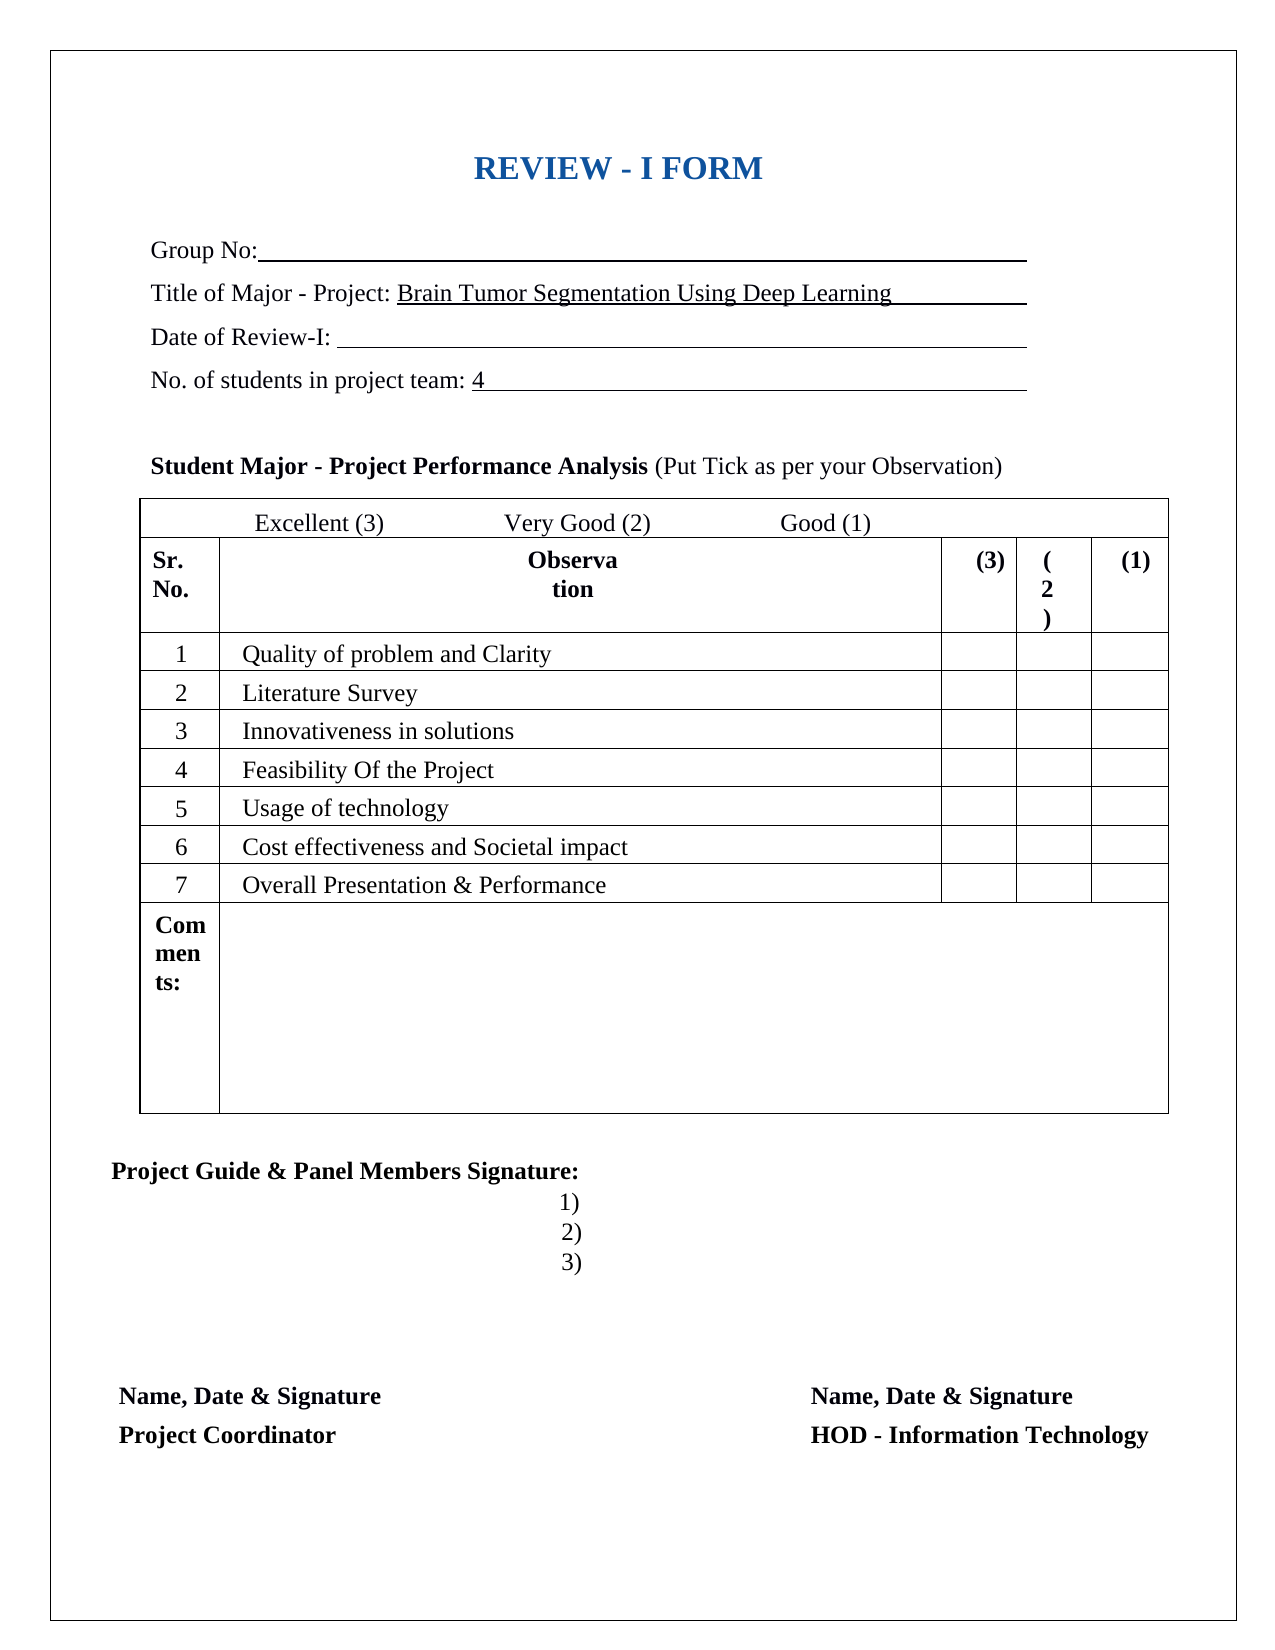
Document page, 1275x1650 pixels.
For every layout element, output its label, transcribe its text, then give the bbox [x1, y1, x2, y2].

table_cell 2 [141, 671, 219, 709]
table_cell [942, 826, 1016, 863]
table_cell (1) [1092, 538, 1168, 632]
table_cell [1017, 671, 1091, 709]
table_cell [1017, 787, 1091, 824]
table_cell [1017, 710, 1091, 747]
table_cell [1092, 864, 1168, 902]
table_cell [942, 710, 1016, 747]
text 3) [108, 1247, 582, 1276]
table_cell Feasibility Of the Project [220, 749, 941, 786]
table_cell [1092, 710, 1168, 747]
subtitle Name, Date & Signature Name, Date & Signature [119, 1381, 1236, 1410]
table_cell 7 [141, 864, 219, 902]
table_cell [1017, 749, 1091, 786]
table_cell (3) [942, 538, 1016, 632]
table_cell Comments: [141, 903, 219, 1112]
text Group No: Title of Major - Project: Brain Tumor Segmentation Using Deep Learning Date of Review-I: No. of students in project team: 4 [150, 235, 1039, 393]
table_cell Cost effectiveness and Societal impact [220, 826, 941, 863]
table_cell 4 [141, 749, 219, 786]
table_cell [942, 864, 1016, 902]
table_cell 1 [141, 633, 219, 670]
table_cell [220, 903, 1168, 1112]
table_cell Literature Survey [220, 671, 941, 709]
table_cell [942, 671, 1016, 709]
table_cell Quality of problem and Clarity [220, 633, 941, 670]
subtitle REVIEW - I FORM [473, 148, 1236, 187]
table_cell Overall Presentation & Performance [220, 864, 941, 902]
table_cell [1017, 864, 1091, 902]
text Project Guide & Panel Members Signature: 1) [108, 1156, 579, 1215]
table_header Excellent (3) Very Good (2) Good (1) [141, 499, 1168, 537]
table_cell Sr. No. [141, 538, 219, 632]
table_cell [1092, 671, 1168, 709]
table_cell [1092, 633, 1168, 670]
table_cell Usage of technology [220, 787, 941, 824]
table_cell 3 [141, 710, 219, 747]
table_cell [1092, 749, 1168, 786]
table_cell [942, 633, 1016, 670]
table_cell [1017, 826, 1091, 863]
table_cell 6 [141, 826, 219, 863]
table_cell Innovativeness in solutions [220, 710, 941, 747]
text Student Major - Project Performance Analysis (Put Tick as per your Observation) [150, 451, 1236, 480]
text Project Coordinator HOD - Information Technology [119, 1420, 1236, 1448]
table_cell Observation [220, 538, 941, 632]
table_cell [942, 787, 1016, 824]
table_cell [1017, 633, 1091, 670]
table_cell [942, 749, 1016, 786]
table_cell (2) [1017, 538, 1091, 632]
text 2) [108, 1217, 582, 1245]
table_cell [1092, 787, 1168, 824]
table_cell [1092, 826, 1168, 863]
table_cell 5 [141, 787, 219, 824]
